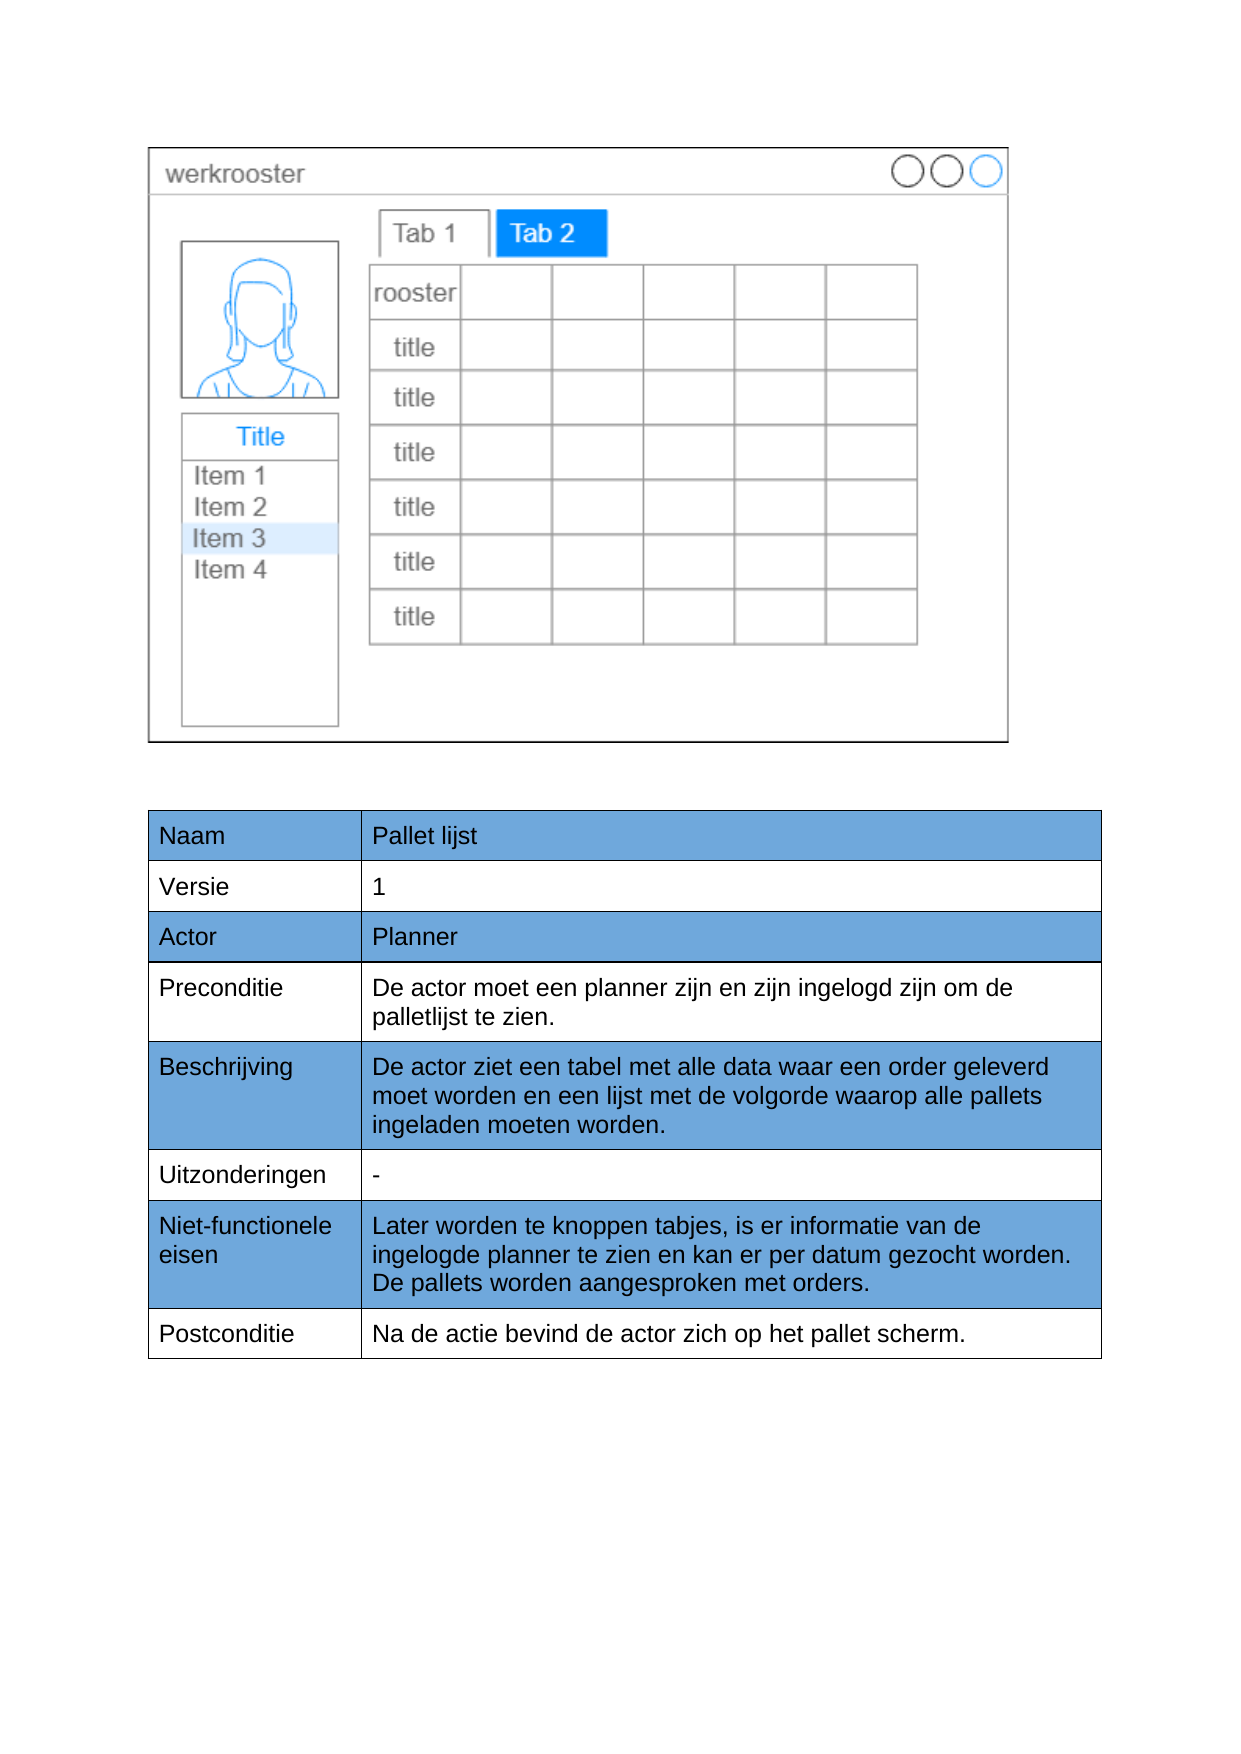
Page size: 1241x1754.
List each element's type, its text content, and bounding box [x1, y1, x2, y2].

table_header Naam [149, 811, 361, 860]
table_cell Beschrijving [149, 1042, 361, 1149]
table_cell De actor ziet een tabel met alle data waar een order geleverd moet worden en een lijst met de volgorde waarop alle pallets ingeladen moeten worden. [362, 1042, 1101, 1149]
table_cell Actor [149, 912, 361, 961]
table_cell Versie [149, 861, 361, 911]
table_cell Niet-functionele eisen [149, 1201, 361, 1308]
table_cell Uitzonderingen [149, 1150, 361, 1199]
table_cell 1 [362, 861, 1101, 911]
picture [147, 147, 1009, 743]
table_cell Na de actie bevind de actor zich op het pallet scherm. [362, 1309, 1101, 1358]
table_header Pallet lijst [362, 811, 1101, 860]
table_cell Later worden te knoppen tabjes, is er informatie van de ingelogde planner te zien en kan er per datum gezocht worden. De pallets worden aangesproken met orders. [362, 1201, 1101, 1308]
table_cell Postconditie [149, 1309, 361, 1358]
table_cell Planner [362, 912, 1101, 961]
table_cell Preconditie [149, 963, 361, 1041]
table_cell - [362, 1150, 1101, 1199]
table_cell De actor moet een planner zijn en zijn ingelogd zijn om de palletlijst te zien. [362, 963, 1101, 1041]
